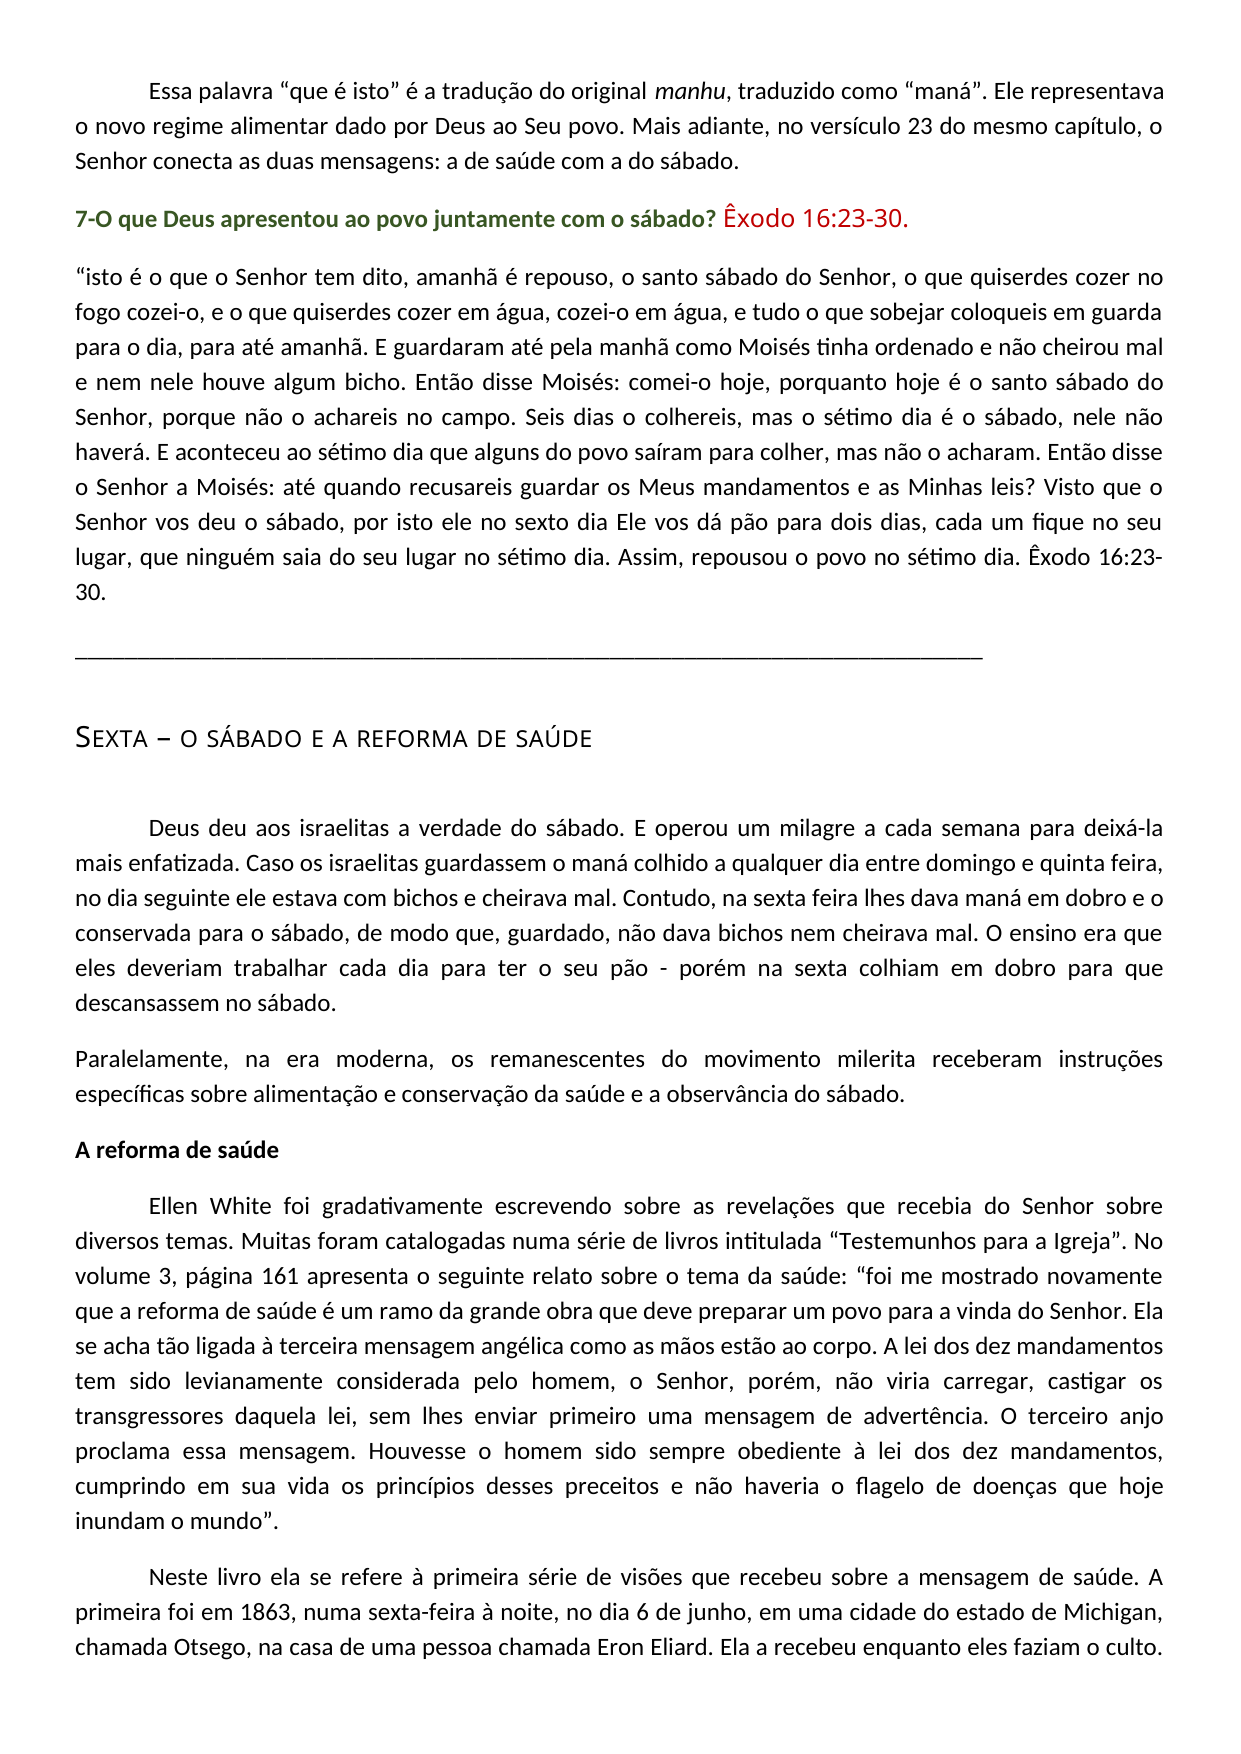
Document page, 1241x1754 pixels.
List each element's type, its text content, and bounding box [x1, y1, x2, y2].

text Ellen White foi gradativamente escrevendo sobre as revelações que recebia do Senhor sobre diversos temas. Muitas foram catalogadas numa série de livros intitulada “Testemunhos para a Igreja”. No volume 3, página 161 apresenta o seguinte relato sobre o tema da saúde: “foi me mostrado novamente que a reforma de saúde é um ramo da grande obra que deve preparar um povo para a vinda do Senhor. Ela se acha tão ligada à terceira mensagem angélica como as mãos estão ao corpo. A lei dos dez mandamentos tem sido levianamente considerada pelo homem, o Senhor, porém, não viria carregar, castigar os transgressores daquela lei, sem lhes enviar primeiro uma mensagem de advertência. O terceiro anjo proclama essa mensagem. Houvesse o homem sido sempre obediente à lei dos dez mandamentos, cumprindo em sua vida os princípios desses preceitos e não haveria o flagelo de doenças que hoje inundam o mundo”. [75, 1190, 1165, 1535]
text Essa palavra “que é isto” é a tradução do original manhu, traduzido como “maná”. Ele representava o novo regime alimentar dado por Deus ao Seu povo. Mais adiante, no versículo 23 do mesmo capítulo, o Senhor conecta as duas mensagens: a de saúde com a do sábado. [75, 75, 1165, 176]
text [75, 1561, 1165, 1661]
text A reforma de saúde [75, 1134, 1165, 1164]
text 7-O que Deus apresentou ao povo juntamente com o sábado? Êxodo 16:23-30. [75, 201, 1165, 235]
text “isto é o que o Senhor tem dito, amanhã é repouso, o santo sábado do Senhor, o que quiserdes cozer no fogo cozei-o, e o que quiserdes cozer em água, cozei-o em água, e tudo o que sobejar coloqueis em guarda para o dia, para até amanhã. E guardaram até pela manhã como Moisés tinha ordenado e não cheirou mal e nem nele houve algum bicho. Então disse Moisés: comei-o hoje, porquanto hoje é o santo sábado do Senhor, porque não o achareis no campo. Seis dias o colhereis, mas o sétimo dia é o sábado, nele não haverá. E aconteceu ao sétimo dia que alguns do povo saíram para colher, mas não o acharam. Então disse o Senhor a Moisés: até quando recusareis guardar os Meus mandamentos e as Minhas leis? Visto que o Senhor vos deu o sábado, por isto ele no sexto dia Ele vos dá pão para dois dias, cada um fique no seu lugar, que ninguém saia do seu lugar no sétimo dia. Assim, repousou o povo no sétimo dia. Êxodo 16:23-30. [75, 261, 1165, 606]
text _________________________________________________________________________ [75, 632, 1165, 662]
text Deus deu aos israelitas a verdade do sábado. E operou um milagre a cada semana para deixá-la mais enfatizada. Caso os israelitas guardassem o maná colhido a qualquer dia entre domingo e quinta feira, no dia seguinte ele estava com bichos e cheirava mal. Contudo, na sexta feira lhes dava maná em dobro e o conservada para o sábado, de modo que, guardado, não dava bichos nem cheirava mal. O ensino era que eles deveriam trabalhar cada dia para ter o seu pão - porém na sexta colhiam em dobro para que descansassem no sábado. [75, 812, 1165, 1018]
subtitle Sexta – o sábado e a reforma de saúde [75, 717, 1165, 756]
text Paralelamente, na era moderna, os remanescentes do movimento milerita receberam instruções específicas sobre alimentação e conservação da saúde e a observância do sábado. [75, 1043, 1165, 1109]
